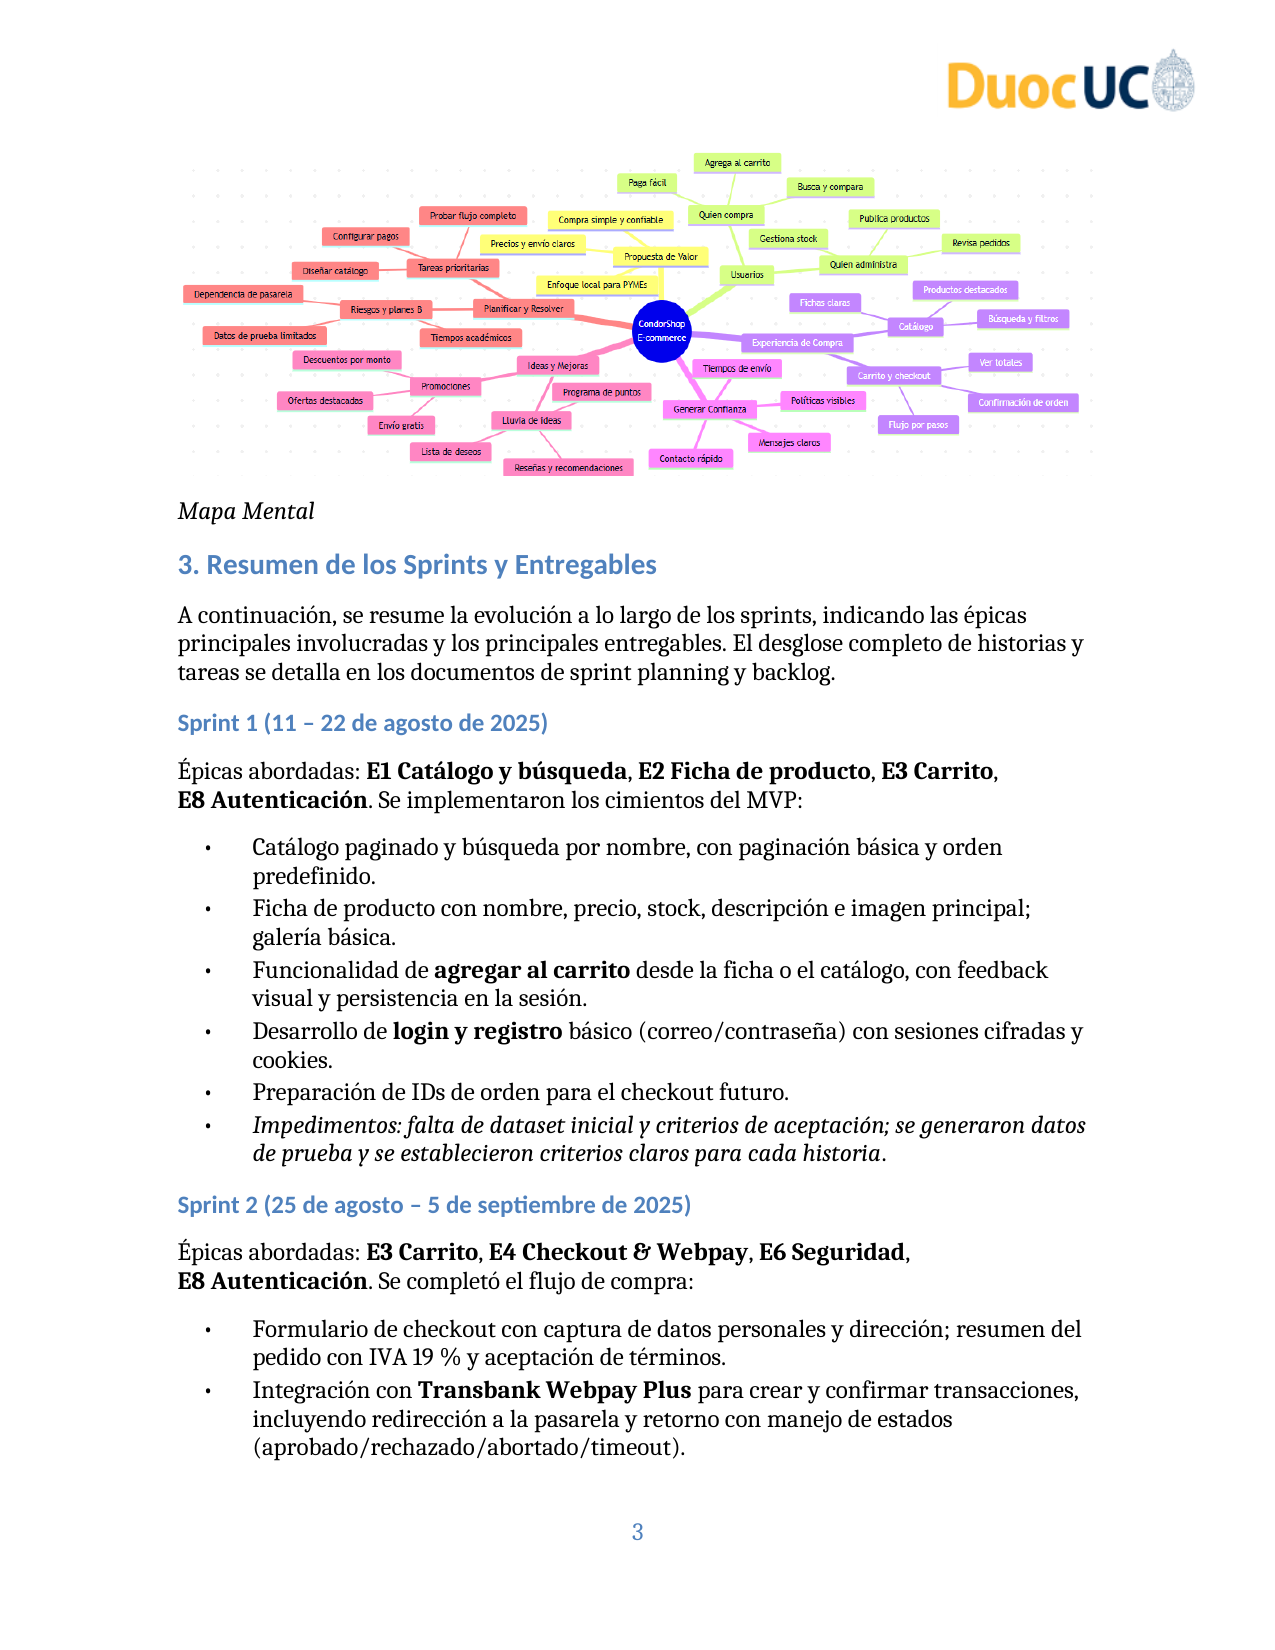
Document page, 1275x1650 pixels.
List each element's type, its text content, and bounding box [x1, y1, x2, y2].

list Funcionalidad de agregar al carrito desde la ficha o el catálogo, con feedback visual y persistencia en la sesión. [202, 956, 1098, 1013]
list Desarrollo de login y registro básico (correo/contraseña) con sesiones cifradas y cookies. [202, 1017, 1098, 1074]
list Formulario de checkout con captura de datos personales y dirección; resumen del pedido con IVA 19 % y aceptación de términos. [202, 1314, 1098, 1372]
text Épicas abordadas: E3 Carrito, E4 Checkout & Webpay, E6 Seguridad, E8 Autenticación. Se completó el flujo de compra: [177, 1238, 1098, 1296]
list Catálogo paginado y búsqueda por nombre, con paginación básica y orden predefinido. [202, 833, 1098, 891]
picture [177, 147, 1095, 476]
subtitle 3. Resumen de los Sprints y Entregables [177, 546, 1098, 582]
list Ficha de producto con nombre, precio, stock, descripción e imagen principal; galería básica. [202, 894, 1098, 952]
list Preparación de IDs de orden para el checkout futuro. [202, 1078, 1098, 1107]
list Impedimentos: falta de dataset inicial y criterios de aceptación; se generaron datos de prueba y se establecieron criterios claros para cada historia. [202, 1111, 1098, 1168]
text Épicas abordadas: E1 Catálogo y búsqueda, E2 Ficha de producto, E3 Carrito, E8 Autenticación. Se implementaron los cimientos del MVP: [177, 757, 1098, 814]
list Integración con Transbank Webpay Plus para crear y confirmar transacciones, incluyendo redirección a la pasarela y retorno con manejo de estados (aprobado/rechazado/abortado/timeout). [202, 1376, 1098, 1462]
text A continuación, se resume la evolución a lo largo de los sprints, indicando las épicas principales involucradas y los principales entregables. El desglose completo de historias y tareas se detalla en los documentos de sprint planning y backlog. [177, 601, 1098, 687]
text Mapa Mental [177, 497, 1098, 525]
subtitle Sprint 2 (25 de agosto – 5 de septiembre de 2025) [177, 1189, 1098, 1219]
subtitle Sprint 1 (11 – 22 de agosto de 2025) [177, 708, 1098, 738]
picture [936, 43, 1204, 117]
